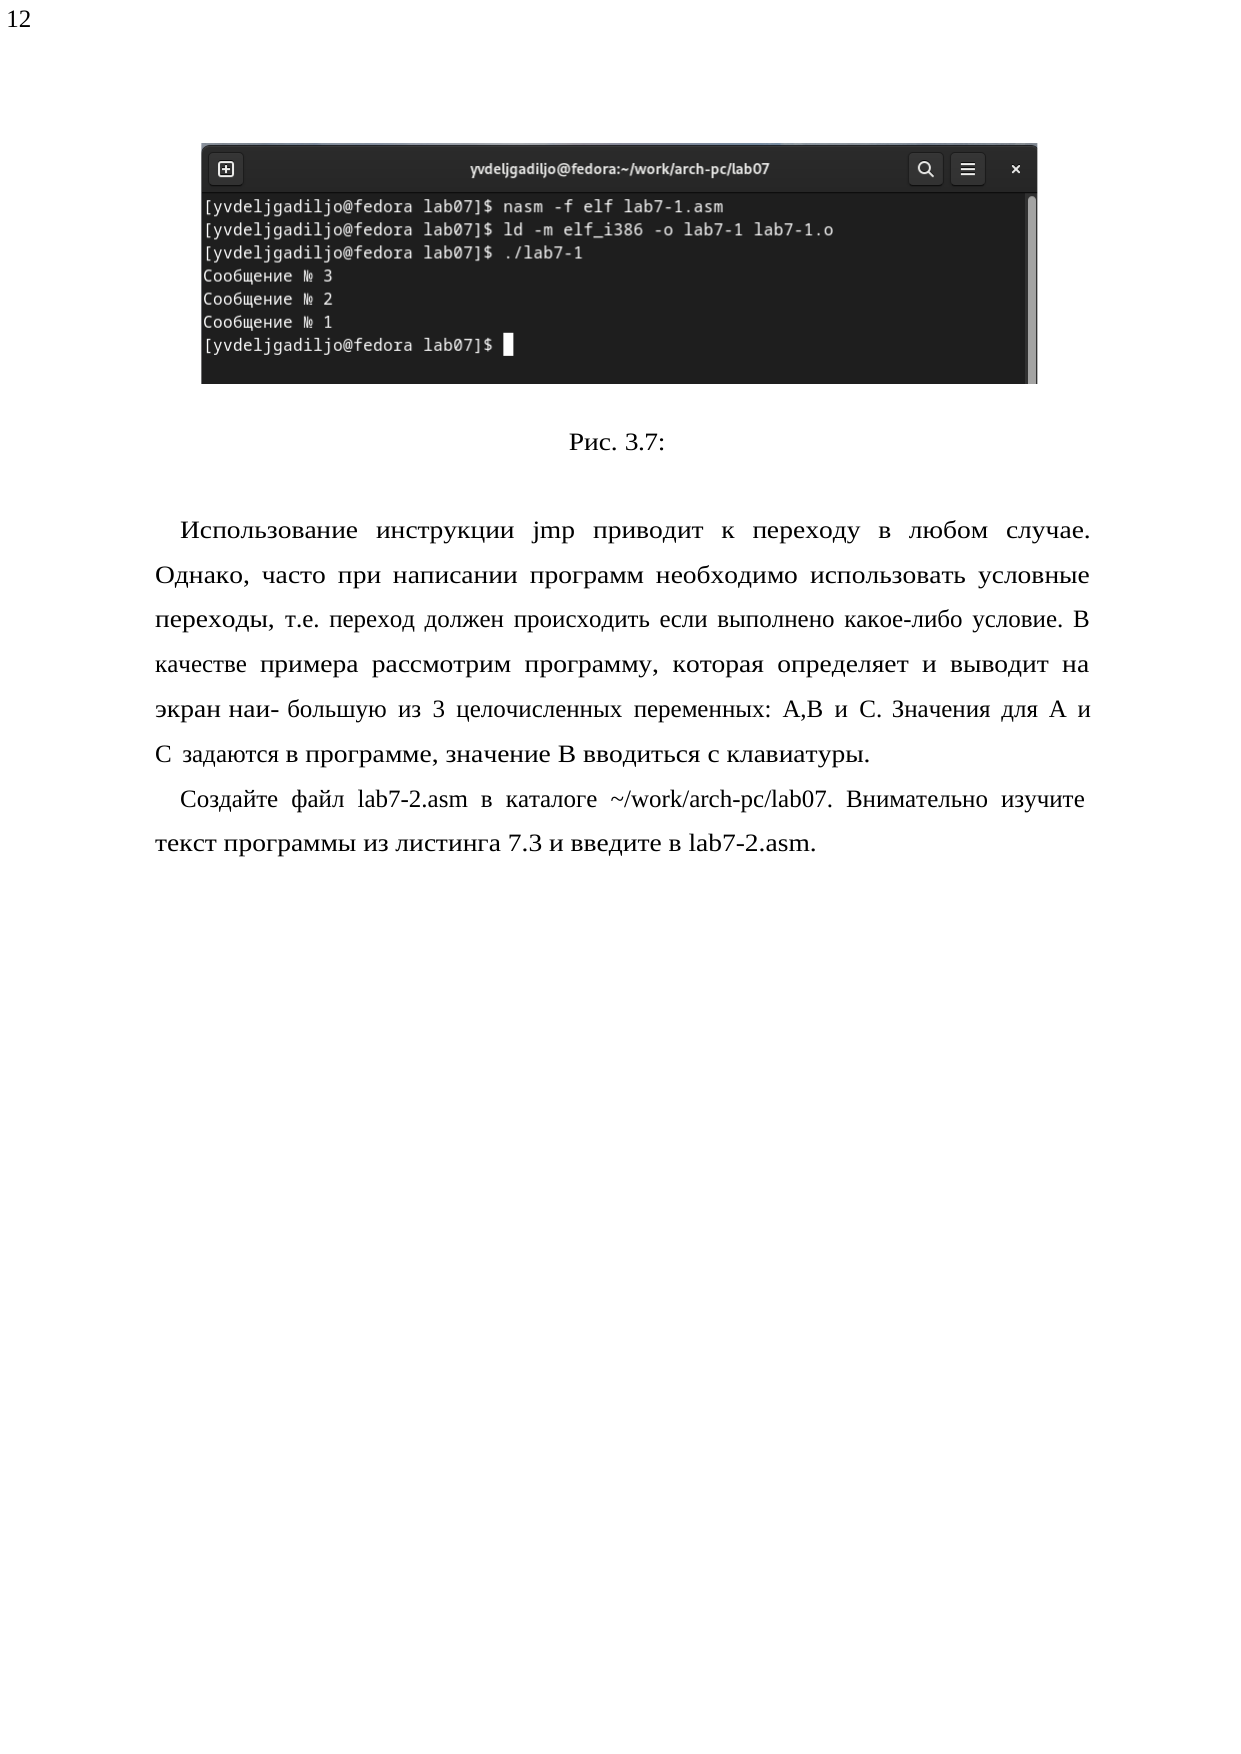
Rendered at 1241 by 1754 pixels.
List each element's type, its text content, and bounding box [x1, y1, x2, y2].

text Использование инструкции jmp приводит к переходу в любом случае. Однако, часто при написании программ необходимо использовать условные переходы, т.е. переход должен происходить если выполнено какое-либо условие. В качестве примера рассмотрим программу, которая определяет и выводит на экран наи- большую из 3 целочисленных переменных: A,B и C. Значения для A и C задаются в программе, значение B вводиться с клавиатуры. [155, 515, 1091, 768]
text Создайте файл lab7-2.asm в каталоге ~/work/arch-pc/lab07. Внимательно изучите текст программы из листинга 7.3 и введите в lab7-2.asm. [155, 784, 1085, 857]
text Рис. 3.7: [144, 427, 1091, 456]
picture [201, 143, 1038, 384]
